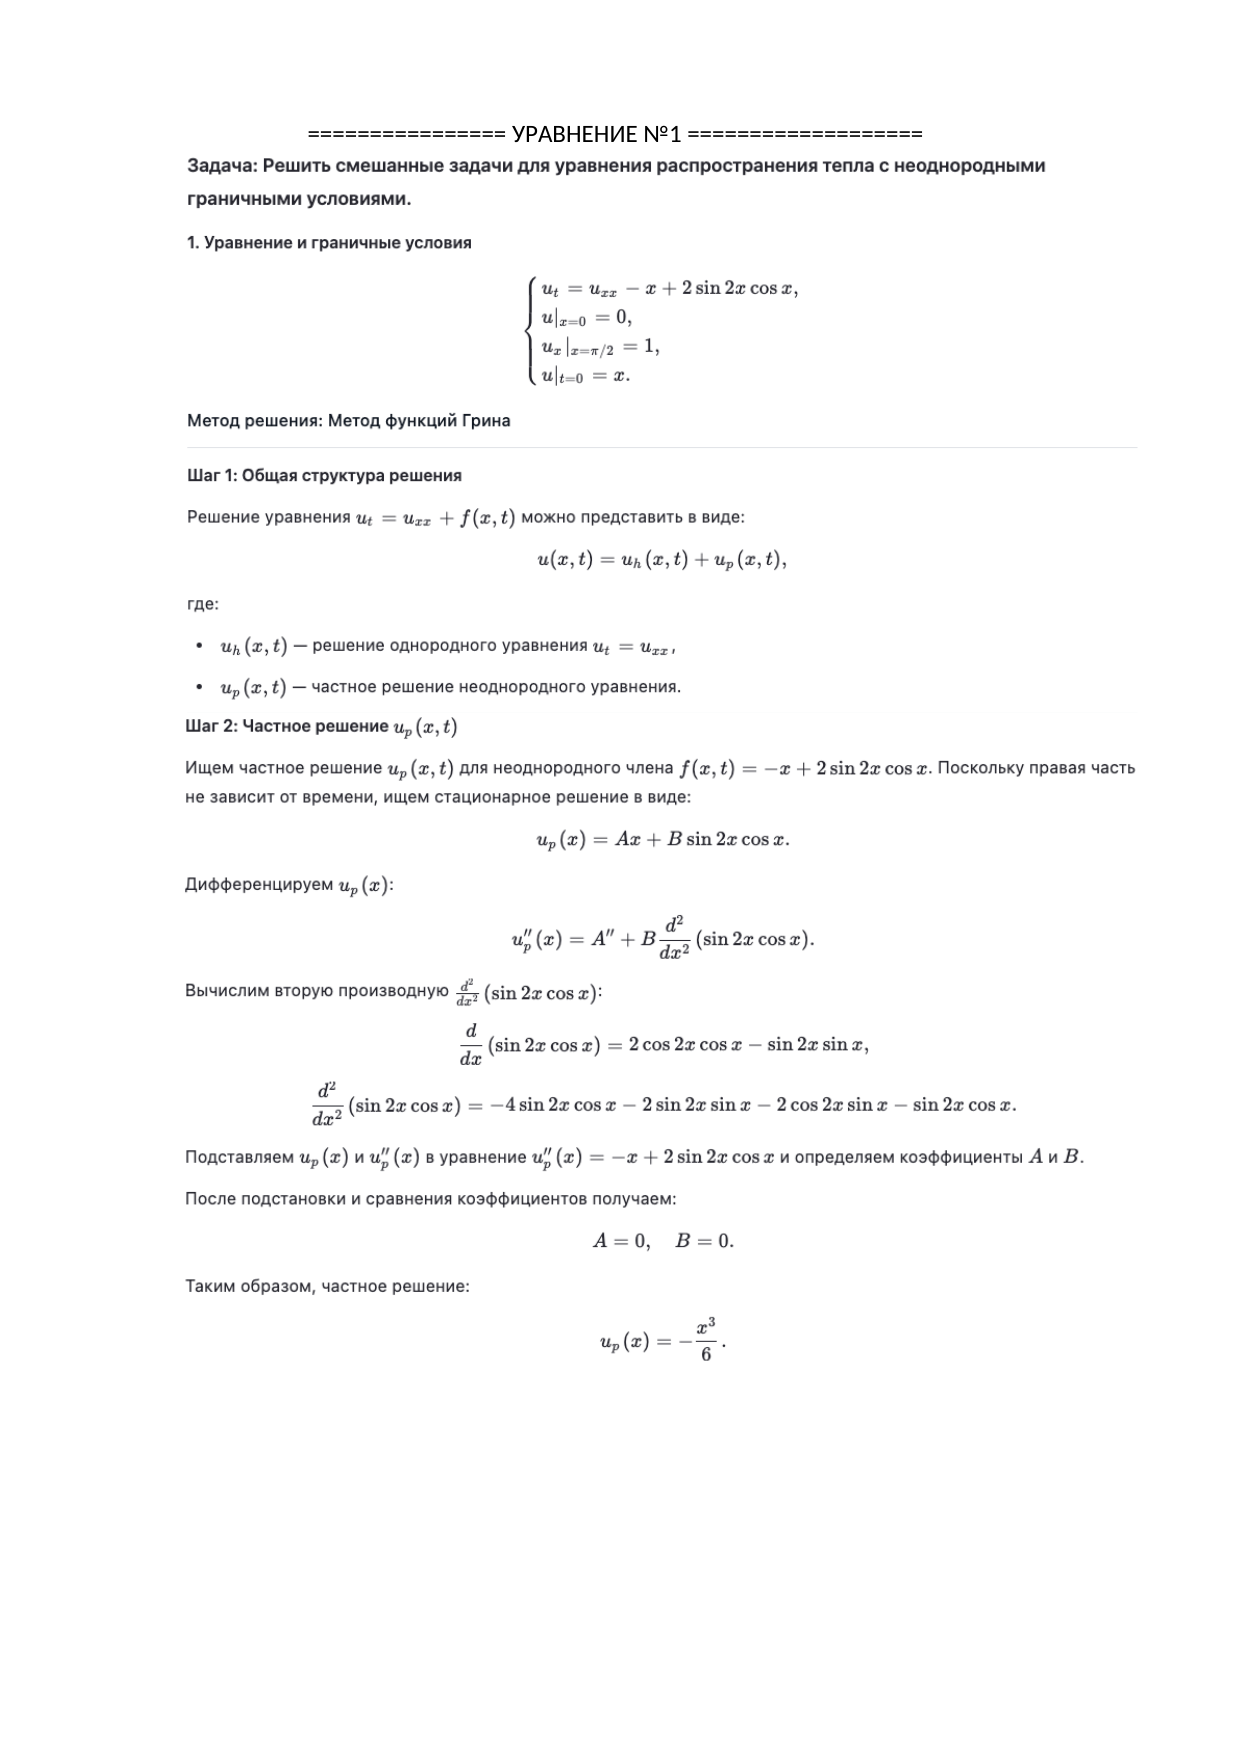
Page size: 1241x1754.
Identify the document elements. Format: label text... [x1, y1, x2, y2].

picture [177, 148, 1152, 1370]
text ================ УРАВНЕНИЕ №1 =================== [177, 118, 1152, 148]
